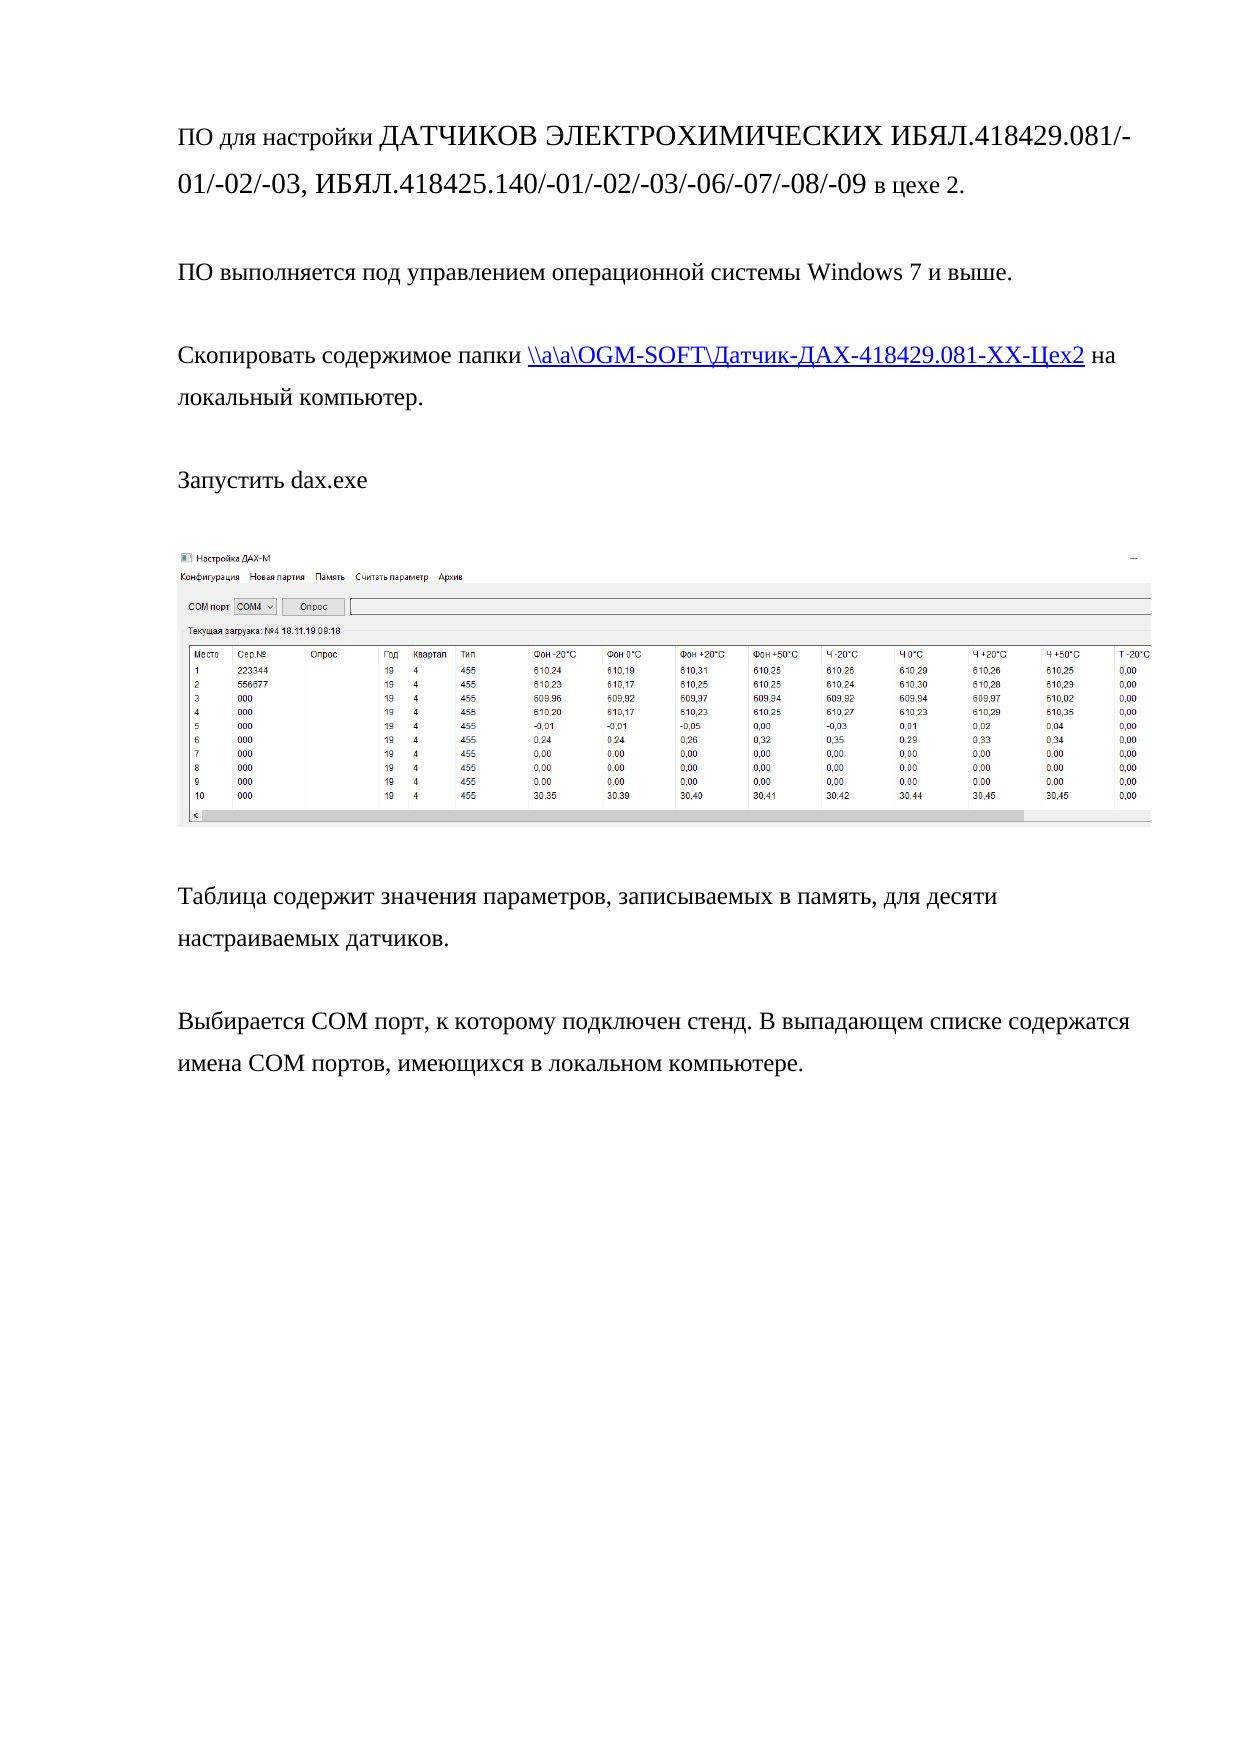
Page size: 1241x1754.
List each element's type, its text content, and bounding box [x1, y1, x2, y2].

text Скопировать содержимое папки \\a\a\OGM-SOFT\Датчик-ДАХ-418429.081-XX-Цех2 на локальный компьютер. [177, 340, 1152, 411]
text ПО для настройки ДАТЧИКОВ ЭЛЕКТРОХИМИЧЕСКИХ ИБЯЛ.418429.081/-01/-02/-03, ИБЯЛ.418425.140/-01/-02/-03/-06/-07/-08/-09 в цехе 2. [177, 118, 1152, 200]
text ПО выполняется под управлением операционной системы Windows 7 и выше. [177, 257, 1152, 286]
text Таблица содержит значения параметров, записываемых в память, для десяти настраиваемых датчиков. [177, 881, 1152, 952]
text Запустить dax.exe [177, 465, 1152, 494]
picture [177, 548, 1151, 827]
text Выбирается СОМ порт, к которому подключен стенд. В выпадающем списке содержатся имена СОМ портов, имеющихся в локальном компьютере. [177, 1006, 1152, 1077]
